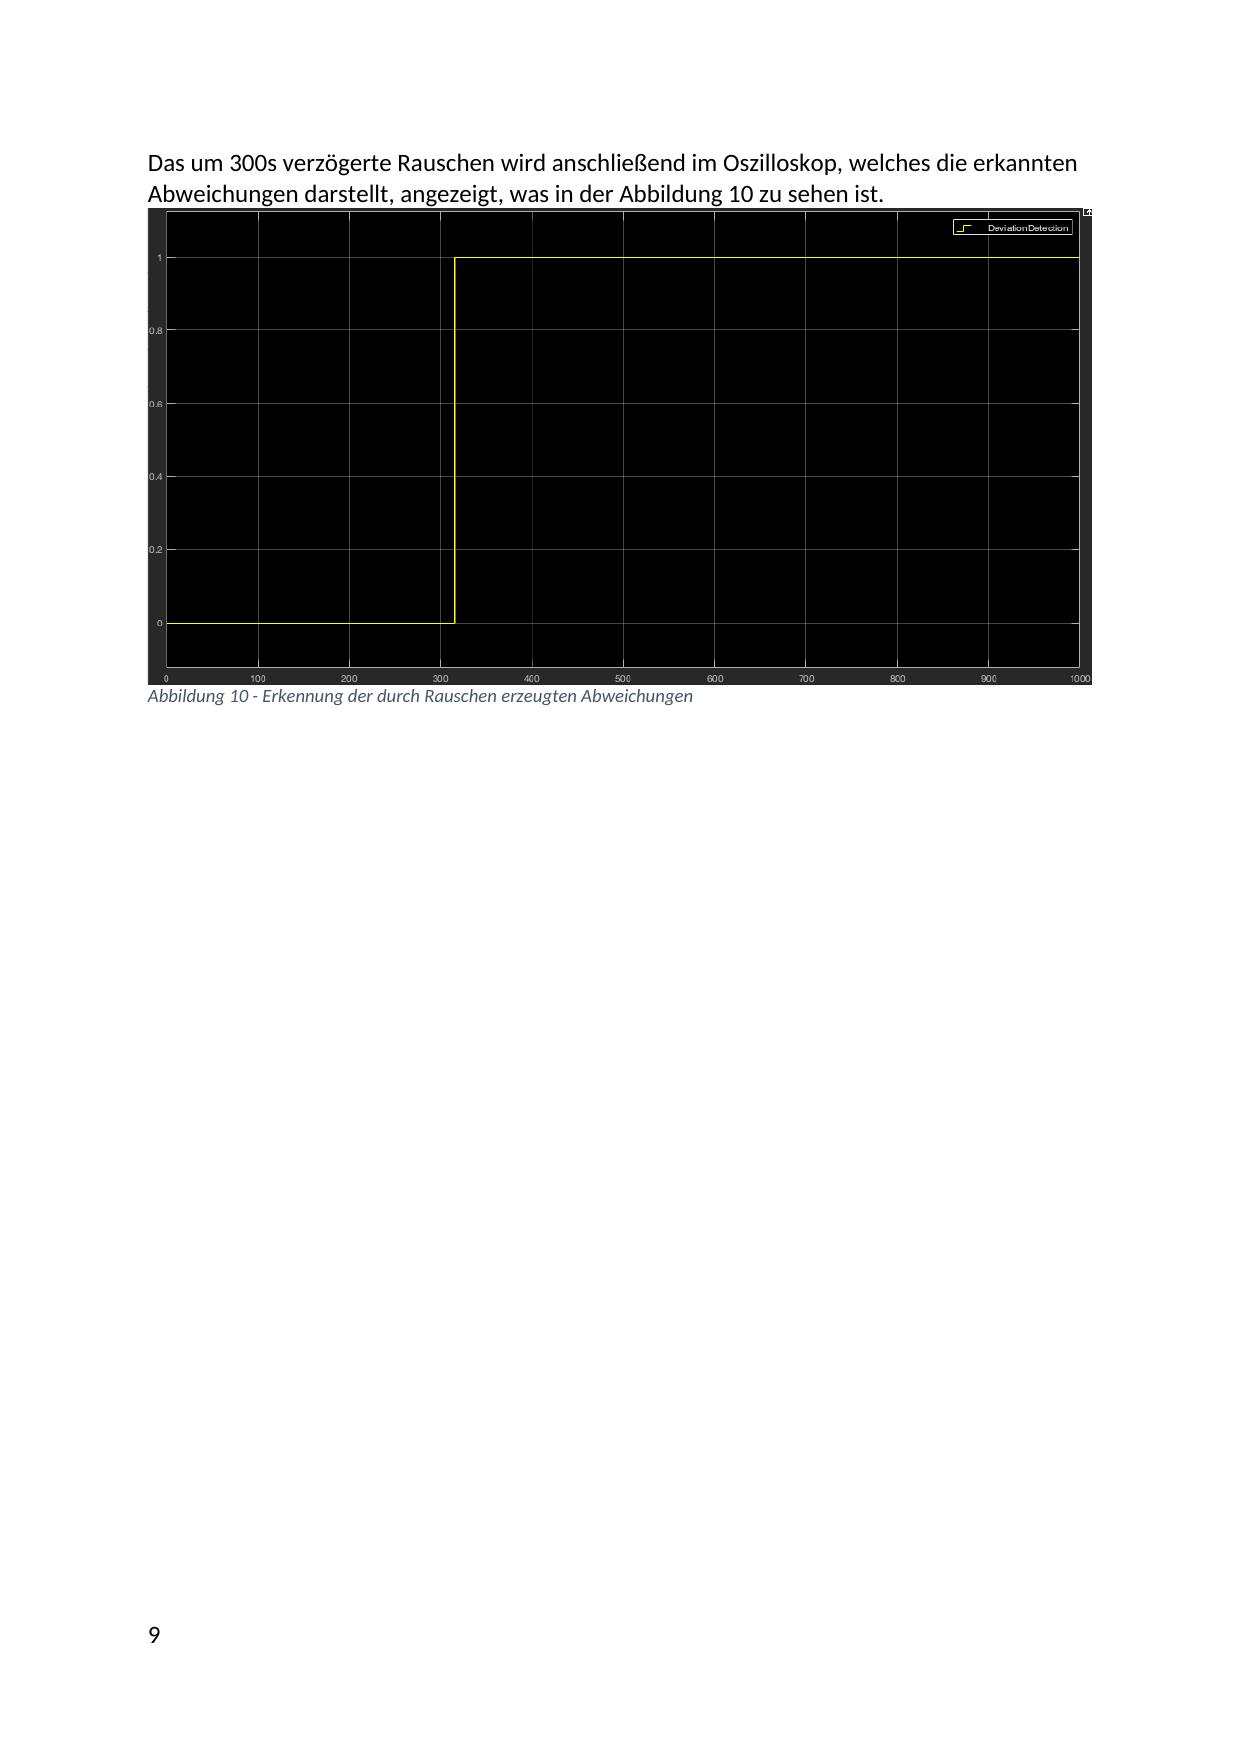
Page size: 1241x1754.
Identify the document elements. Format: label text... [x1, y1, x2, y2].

text Abbildung 10 - Erkennung der durch Rauschen erzeugten Abweichungen [148, 684, 1093, 707]
text Das um 300s verzögerte Rauschen wird anschließend im Oszilloskop, welches die erkannten Abweichungen darstellt, angezeigt, was in der Abbildung 10 zu sehen ist. [148, 148, 1093, 209]
picture [147, 208, 1092, 685]
